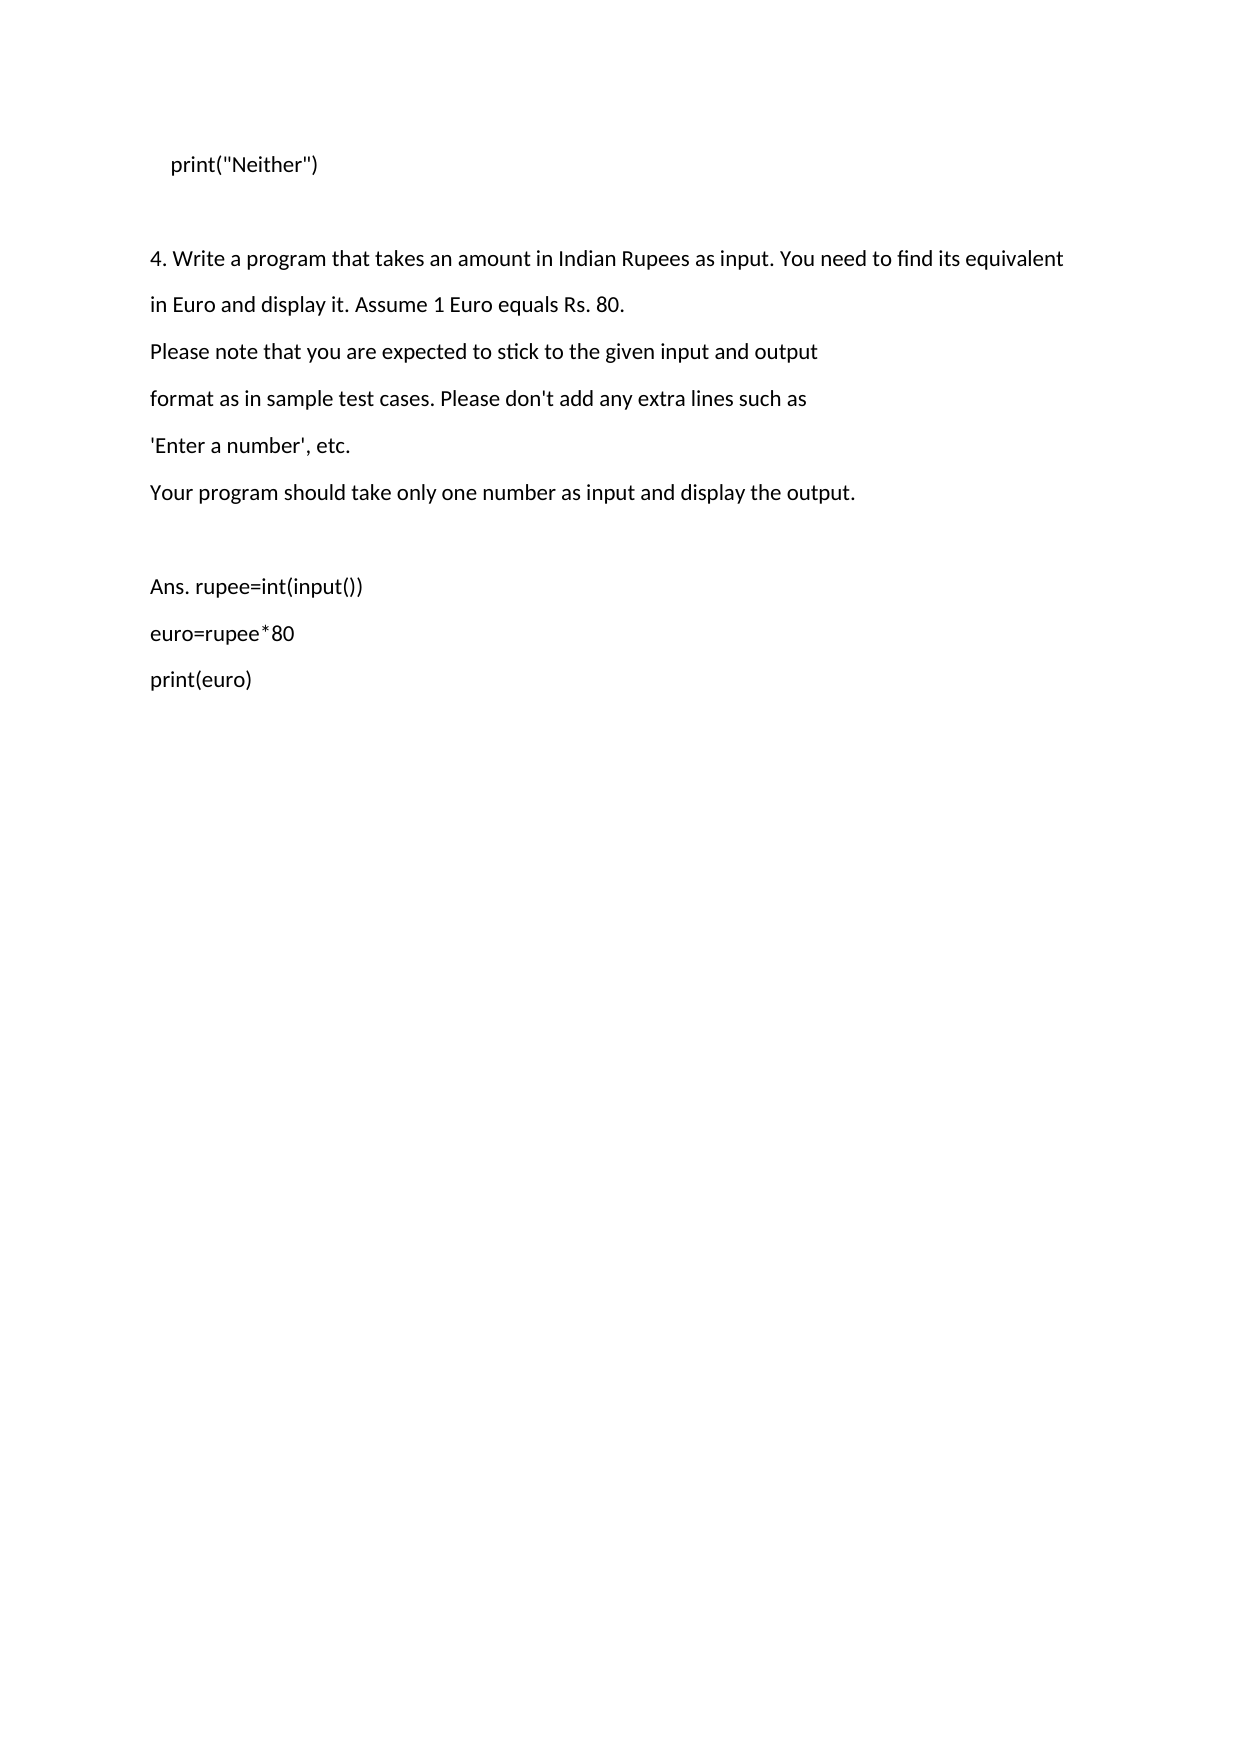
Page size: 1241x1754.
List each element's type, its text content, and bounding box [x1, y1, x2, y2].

text 4. Write a program that takes an amount in Indian Rupees as input. You need to find its equivalent [150, 244, 1090, 272]
text Please note that you are expected to stick to the given input and output [150, 337, 1090, 366]
text euro=rupee*80 [150, 619, 1090, 647]
text in Euro and display it. Assume 1 Euro equals Rs. 80. [150, 291, 1090, 319]
text print("Neither") [150, 150, 1090, 178]
text Your program should take only one number as input and display the output. [150, 478, 1090, 506]
text print(euro) [150, 666, 1090, 694]
text Ans. rupee=int(input()) [150, 572, 1090, 600]
text 'Enter a number', etc. [150, 431, 1090, 459]
text format as in sample test cases. Please don't add any extra lines such as [150, 384, 1090, 412]
